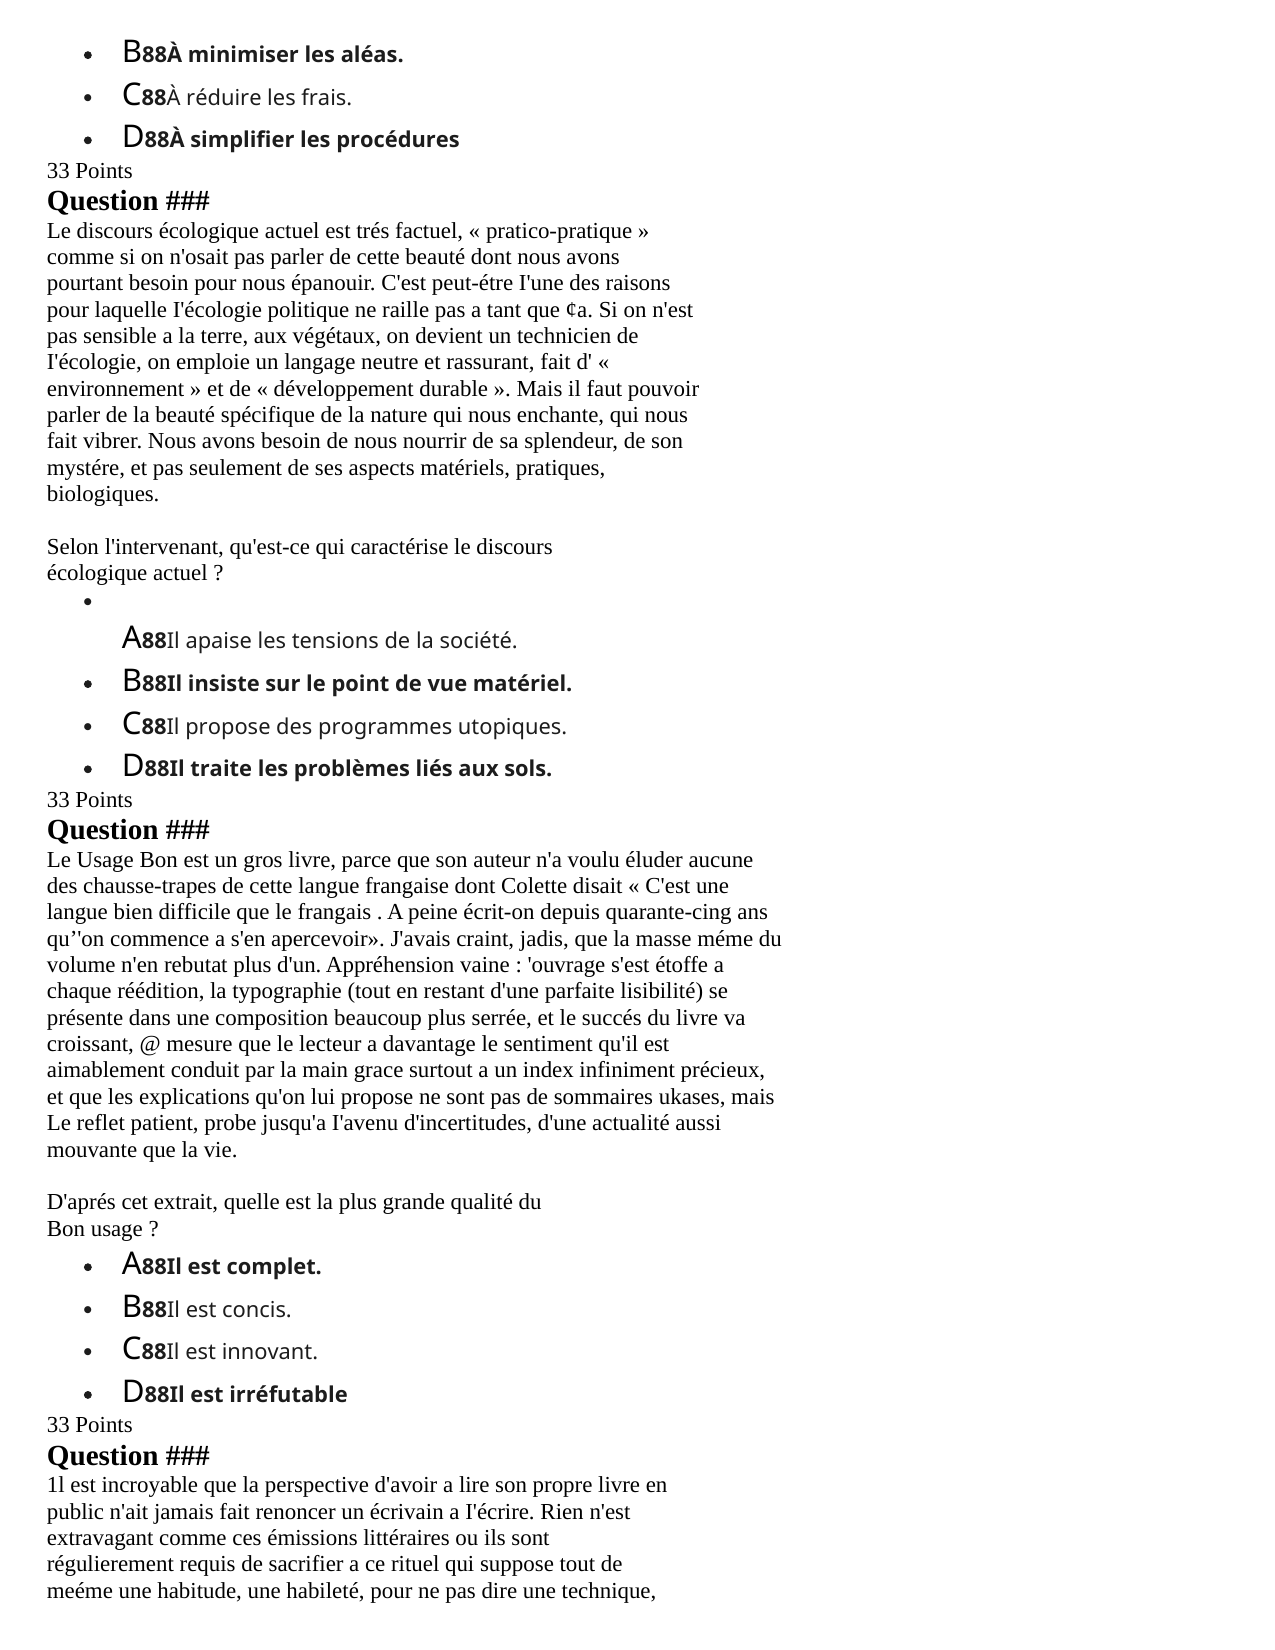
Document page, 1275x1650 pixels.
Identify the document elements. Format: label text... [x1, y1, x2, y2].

text parler de la beauté spécifique de la nature qui nous enchante, qui nous [47, 401, 1243, 427]
text pour laquelle I'écologie politique ne raille pas a tant que ¢a. Si on n'est [47, 296, 1243, 322]
text 33 Points [47, 786, 1243, 812]
text extravagant comme ces émissions littéraires ou ils sont [47, 1524, 1243, 1550]
list C88Il propose des programmes utopiques. [84, 701, 1243, 743]
text biologiques. [47, 480, 1243, 507]
list C88Il est innovant. [84, 1326, 1243, 1369]
list A88Il est complet. [84, 1241, 1243, 1284]
text Le Usage Bon est un gros livre, parce que son auteur n'a voulu éluder aucune [47, 846, 1243, 872]
text mystére, et pas seulement de ses aspects matériels, pratiques, [47, 454, 1243, 480]
text pas sensible a la terre, aux végétaux, on devient un technicien de [47, 322, 1243, 348]
text croissant, @ mesure que le lecteur a davantage le sentiment qu'il est [47, 1030, 1243, 1057]
text Question ### [47, 183, 1243, 217]
list B88À minimiser les aléas. [84, 29, 1243, 72]
text 33 Points [47, 1411, 1243, 1438]
text Question ### [47, 812, 1243, 846]
text D'aprés cet extrait, quelle est la plus grande qualité du [47, 1188, 1243, 1215]
text qu’'on commence a s'en apercevoir». J'avais craint, jadis, que la masse méme du [47, 925, 1243, 951]
text public n'ait jamais fait renoncer un écrivain a I'écrire. Rien n'est [47, 1498, 1243, 1524]
text aimablement conduit par la main grace surtout a un index infiniment précieux, [47, 1057, 1243, 1083]
text Selon l'intervenant, qu'est-ce qui caractérise le discours [47, 533, 1243, 559]
text mouvante que la vie. [47, 1136, 1243, 1162]
text des chausse-trapes de cette langue frangaise dont Colette disait « C'est une [47, 872, 1243, 898]
list B88Il insiste sur le point de vue matériel. [84, 658, 1243, 701]
text Le discours écologique actuel est trés factuel, « pratico-pratique » [47, 217, 1243, 243]
text pourtant besoin pour nous épanouir. C'est peut-étre I'une des raisons [47, 269, 1243, 296]
text environnement » et de « développement durable ». Mais il faut pouvoir [47, 375, 1243, 401]
text 1l est incroyable que la perspective d'avoir a lire son propre livre en [47, 1471, 1243, 1498]
text 33 Points [47, 157, 1243, 183]
list D88Il est irréfutable [84, 1369, 1243, 1411]
text I'écologie, on emploie un langage neutre et rassurant, fait d' « [47, 348, 1243, 375]
text écologique actuel ? [47, 559, 1243, 586]
text régulierement requis de sacrifier a ce rituel qui suppose tout de [47, 1550, 1243, 1577]
list B88Il est concis. [84, 1284, 1243, 1326]
text langue bien difficile que le frangais . A peine écrit-on depuis quarante-cing ans [47, 898, 1243, 925]
text Le reflet patient, probe jusqu'a I'avenu d'incertitudes, d'une actualité aussi [47, 1109, 1243, 1136]
text Bon usage ? [47, 1215, 1243, 1241]
text Question ### [47, 1438, 1243, 1471]
text présente dans une composition beaucoup plus serrée, et le succés du livre va [47, 1004, 1243, 1030]
list C88À réduire les frais. [84, 72, 1243, 114]
text comme si on n'osait pas parler de cette beauté dont nous avons [47, 243, 1243, 269]
text et que les explications qu'on lui propose ne sont pas de sommaires ukases, mais [47, 1083, 1243, 1109]
text chaque réédition, la typographie (tout en restant d'une parfaite lisibilité) se [47, 977, 1243, 1004]
list D88Il traite les problèmes liés aux sols. [84, 743, 1243, 786]
list D88À simplifier les procédures [84, 114, 1243, 157]
text volume n'en rebutat plus d'un. Appréhension vaine : 'ouvrage s'est étoffe a [47, 951, 1243, 977]
list A88Il apaise les tensions de la société. [84, 586, 1243, 658]
text fait vibrer. Nous avons besoin de nous nourrir de sa splendeur, de son [47, 427, 1243, 454]
text meéme une habitude, une habileté, pour ne pas dire une technique, [47, 1577, 1243, 1603]
